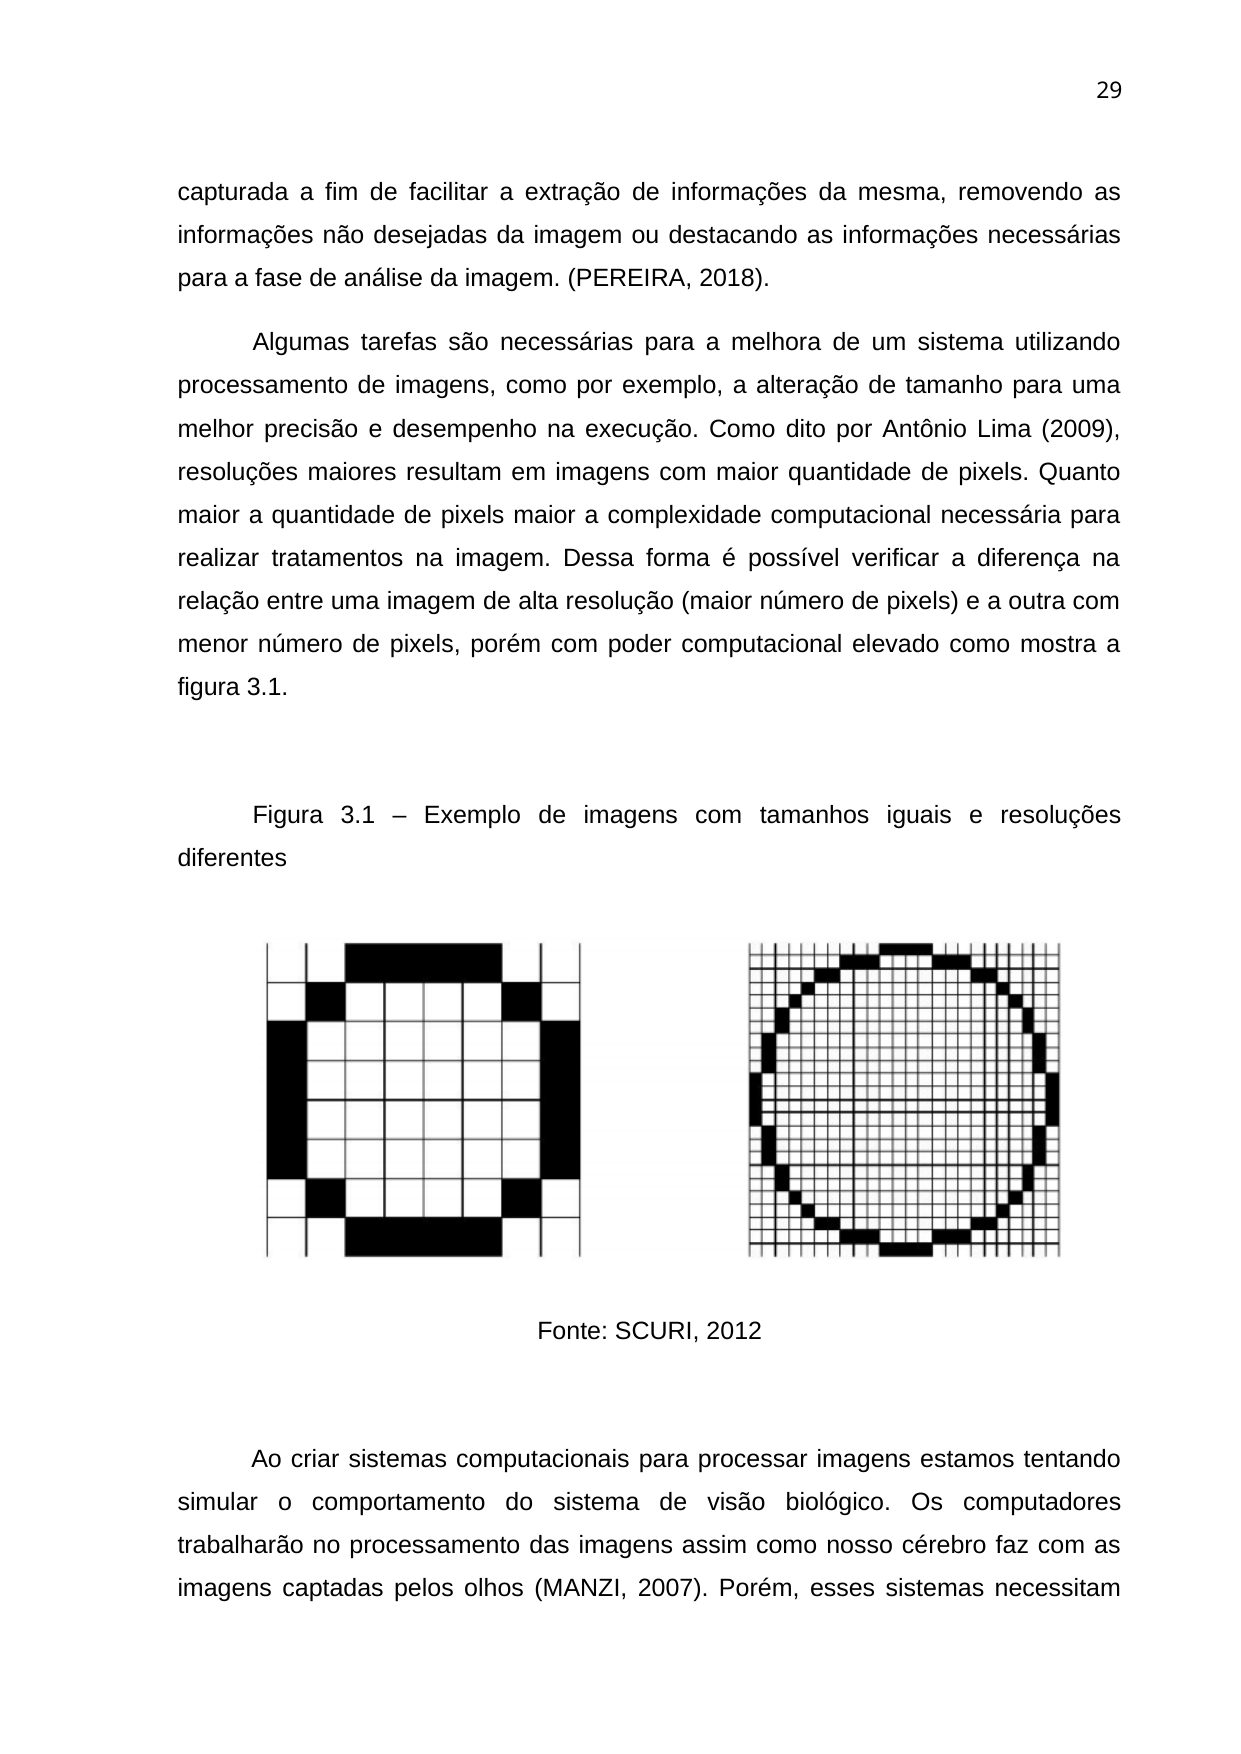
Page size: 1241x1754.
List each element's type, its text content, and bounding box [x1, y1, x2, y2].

text Figura 3.1 – Exemplo de imagens com tamanhos iguais e resoluções diferentes [177, 800, 1122, 872]
picture [252, 907, 1078, 1280]
text Fonte: SCURI, 2012 [177, 1316, 1122, 1345]
text Algumas tarefas são necessárias para a melhora de um sistema utilizando processamento de imagens, como por exemplo, a alteração de tamanho para uma melhor precisão e desempenho na execução. Como dito por Antônio Lima (2009), resoluções maiores resultam em imagens com maior quantidade de pixels. Quanto maior a quantidade de pixels maior a complexidade computacional necessária para realizar tratamentos na imagem. Dessa forma é possível verificar a diferença na relação entre uma imagem de alta resolução (maior número de pixels) e a outra com menor número de pixels, porém com poder computacional elevado como mostra a figura 3.1. [177, 327, 1122, 701]
